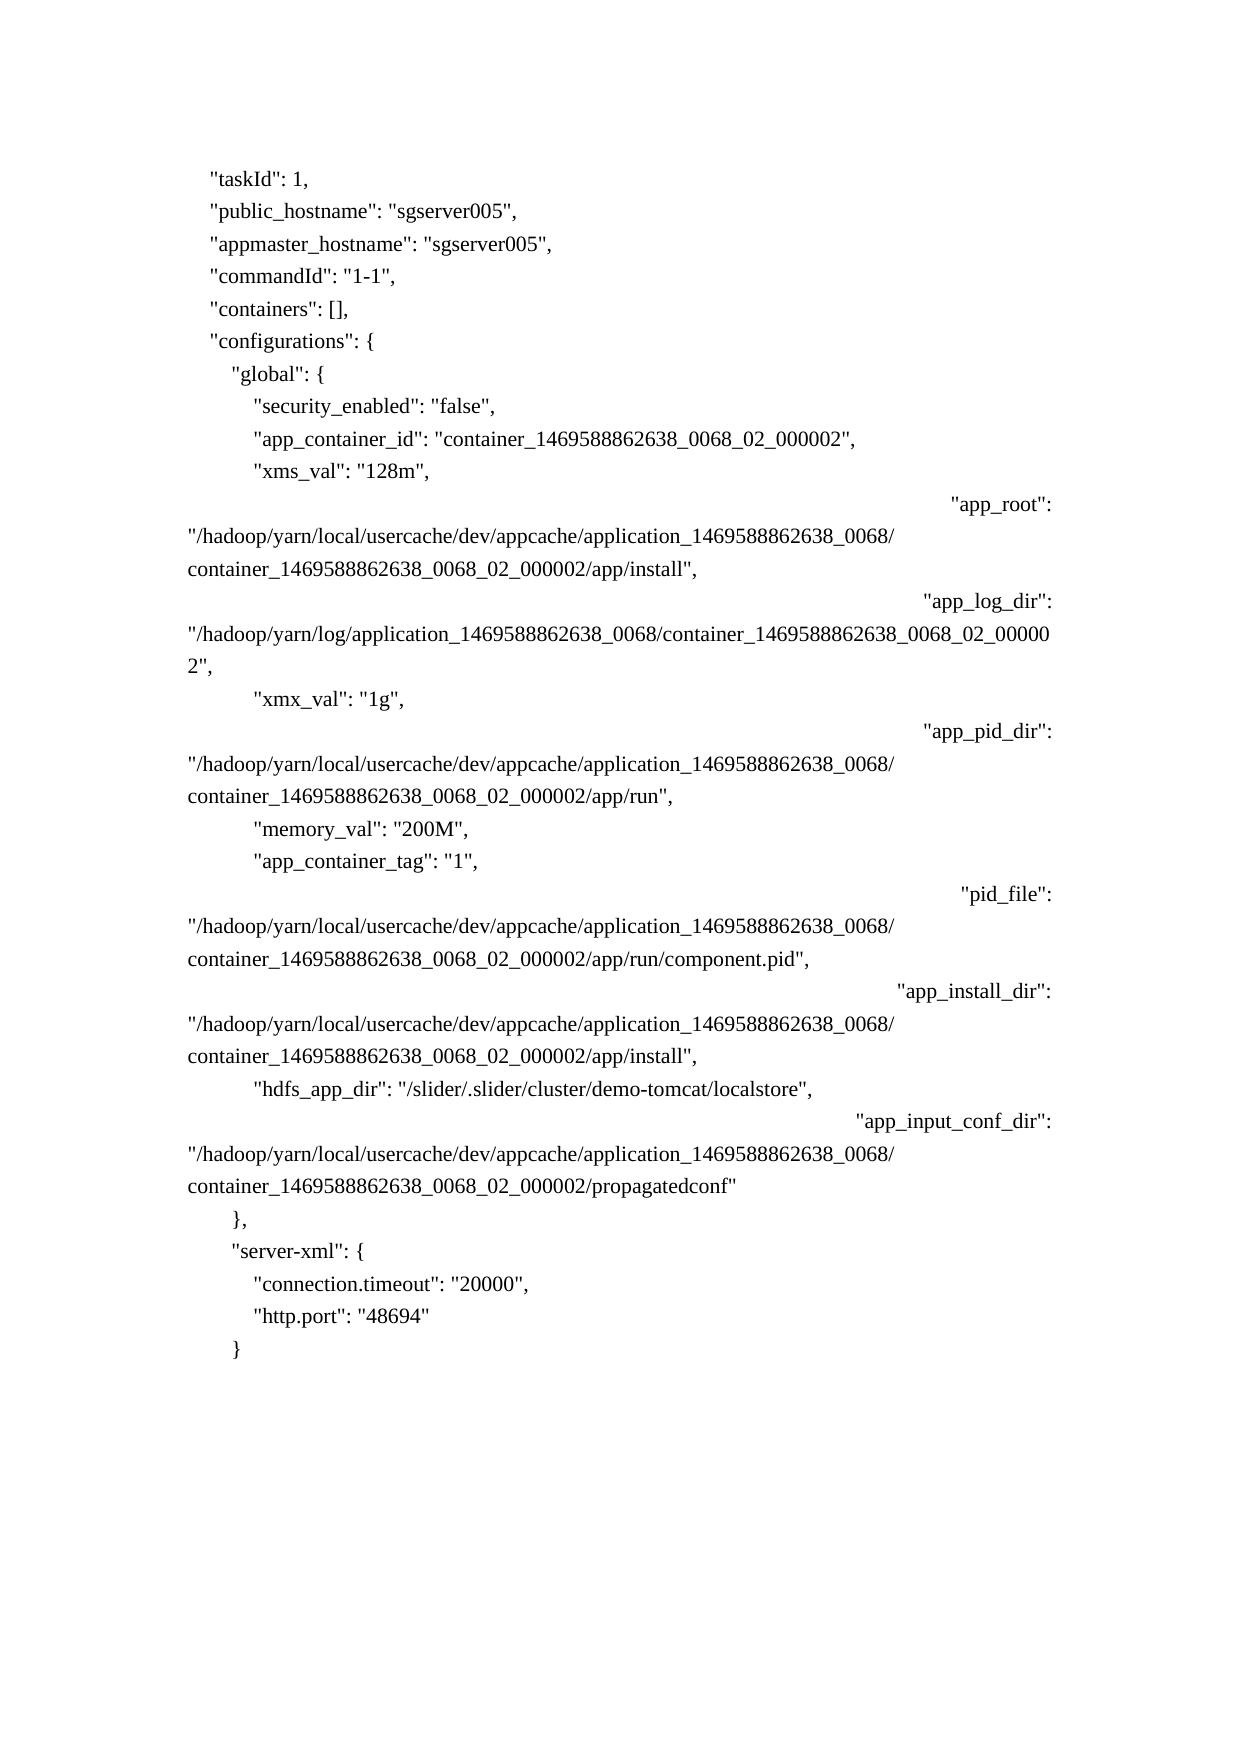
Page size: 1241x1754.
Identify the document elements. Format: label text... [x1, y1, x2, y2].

text "app_pid_dir": "/hadoop/yarn/local/usercache/dev/appcache/application_1469588862638_0068/container_1469588862638_0068_02_000002/app/run", [187, 714, 1053, 812]
text "xms_val": "128m", [187, 454, 1053, 487]
text "appmaster_hostname": "sgserver005", [187, 227, 1053, 259]
text "app_container_id": "container_1469588862638_0068_02_000002", [187, 422, 1053, 454]
text "server-xml": { [187, 1234, 1053, 1267]
text "xmx_val": "1g", [187, 682, 1053, 714]
text }, [187, 1202, 1053, 1234]
text "public_hostname": "sgserver005", [187, 194, 1053, 227]
text "hdfs_app_dir": "/slider/.slider/cluster/demo-tomcat/localstore", [187, 1072, 1053, 1104]
text } [187, 1332, 1053, 1364]
text "global": { [187, 357, 1053, 389]
text "connection.timeout": "20000", [187, 1267, 1053, 1299]
text "app_log_dir": "/hadoop/yarn/log/application_1469588862638_0068/container_1469588862638_0068_02_000002", [187, 584, 1053, 682]
text "memory_val": "200M", [187, 812, 1053, 844]
text "app_input_conf_dir": "/hadoop/yarn/local/usercache/dev/appcache/application_1469588862638_0068/container_1469588862638_0068_02_000002/propagatedconf" [187, 1104, 1053, 1202]
text "taskId": 1, [187, 162, 1053, 194]
text "pid_file": "/hadoop/yarn/local/usercache/dev/appcache/application_1469588862638_0068/container_1469588862638_0068_02_000002/app/run/component.pid", [187, 877, 1053, 974]
text "configurations": { [187, 324, 1053, 357]
text "containers": [], [187, 292, 1053, 324]
text "commandId": "1-1", [187, 259, 1053, 292]
text "http.port": "48694" [187, 1299, 1053, 1332]
text "security_enabled": "false", [187, 389, 1053, 422]
text "app_container_tag": "1", [187, 844, 1053, 877]
text "app_install_dir": "/hadoop/yarn/local/usercache/dev/appcache/application_1469588862638_0068/container_1469588862638_0068_02_000002/app/install", [187, 974, 1053, 1072]
text "app_root": "/hadoop/yarn/local/usercache/dev/appcache/application_1469588862638_0068/container_1469588862638_0068_02_000002/app/install", [187, 487, 1053, 584]
